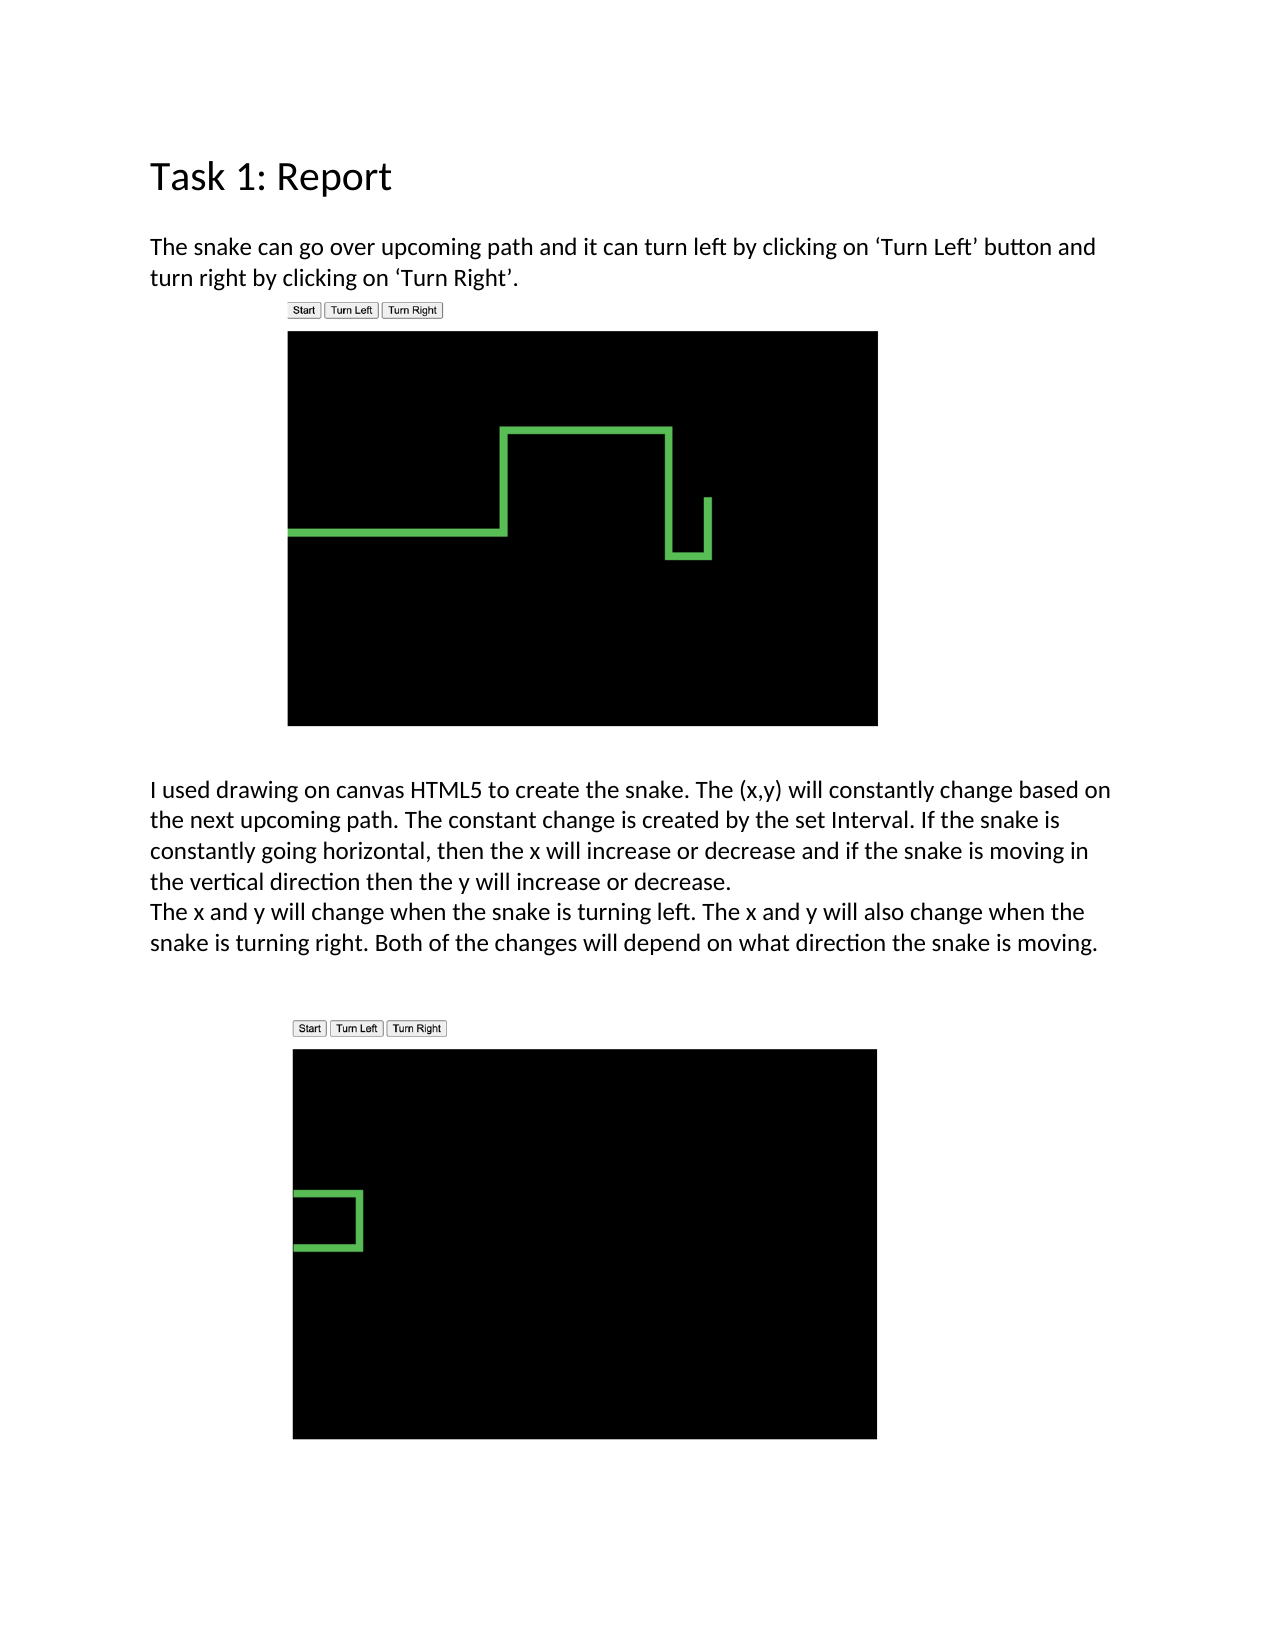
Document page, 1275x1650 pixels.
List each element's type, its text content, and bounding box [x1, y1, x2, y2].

text I used drawing on canvas HTML5 to create the snake. The (x,y) will constantly change based on the next upcoming path. The constant change is created by the set Interval. If the snake is constantly going horizontal, then the x will increase or decrease and if the snake is moving in the vertical direction then the y will increase or decrease. [150, 774, 1125, 896]
text Task 1: Report [150, 150, 1125, 201]
picture [287, 300, 949, 744]
picture [289, 1019, 886, 1446]
text The x and y will change when the snake is turning left. The x and y will also change when the snake is turning right. Both of the changes will depend on what direction the snake is moving. [150, 896, 1125, 957]
text The snake can go over upcoming path and it can turn left by clicking on ‘Turn Left’ button and turn right by clicking on ‘Turn Right’. [150, 231, 1125, 292]
